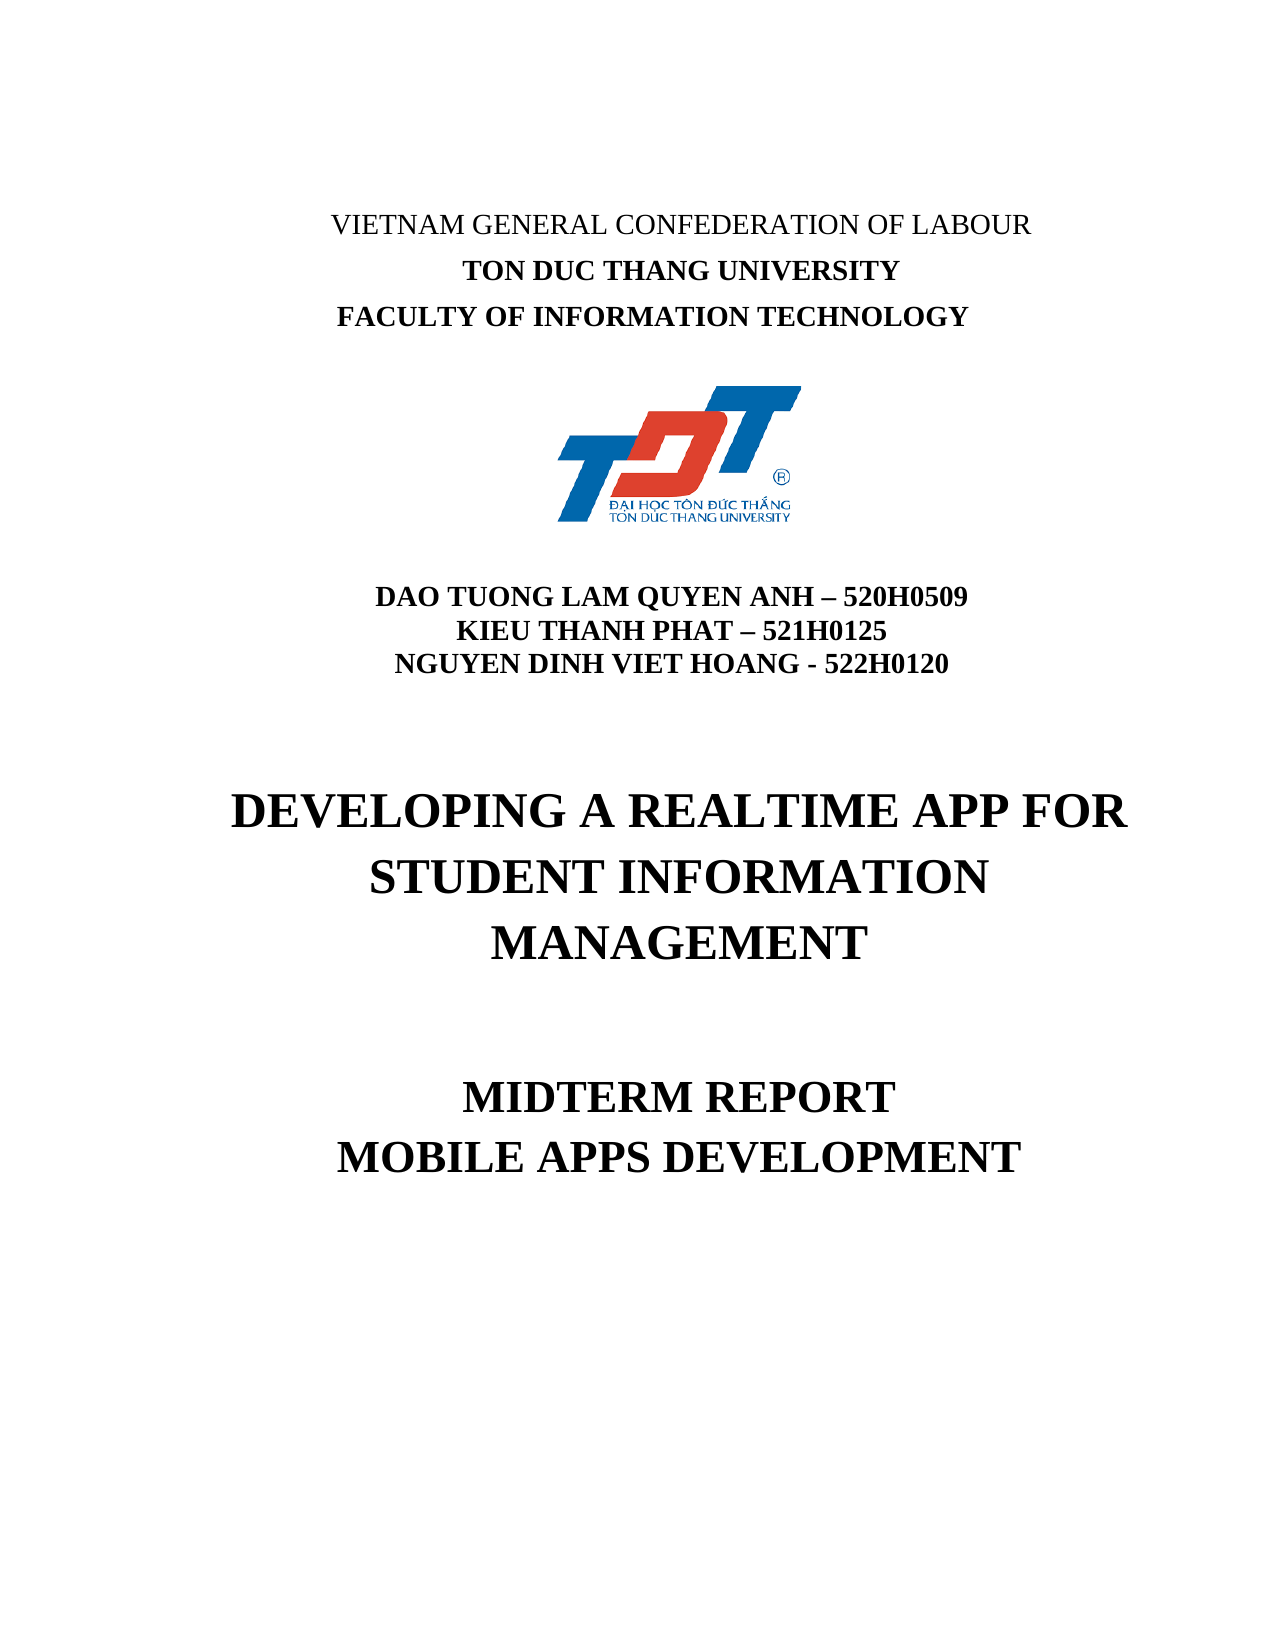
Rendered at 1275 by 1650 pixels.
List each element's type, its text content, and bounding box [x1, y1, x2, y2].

text KIEU THANH PHAT – 521H0125 [192, 613, 1151, 646]
text FACULTY OF INFORMATION TECHNOLOGY [207, 299, 1099, 333]
text VIETNAM GENERAL CONFEDERATION OF LABOUR [263, 207, 1099, 241]
text MIDTERM REPORT [207, 1069, 1151, 1122]
picture [557, 386, 802, 522]
text TON DUC THANG UNIVERSITY [263, 253, 1099, 287]
text DEVELOPING A REALTIME APP FOR STUDENT INFORMATION MANAGEMENT [207, 780, 1151, 970]
text DAO TUONG LAM QUYEN ANH – 520H0509 [192, 579, 1151, 613]
text MOBILE APPS DEVELOPMENT [207, 1130, 1151, 1183]
text NGUYEN DINH VIET HOANG - 522H0120 [192, 646, 1151, 680]
